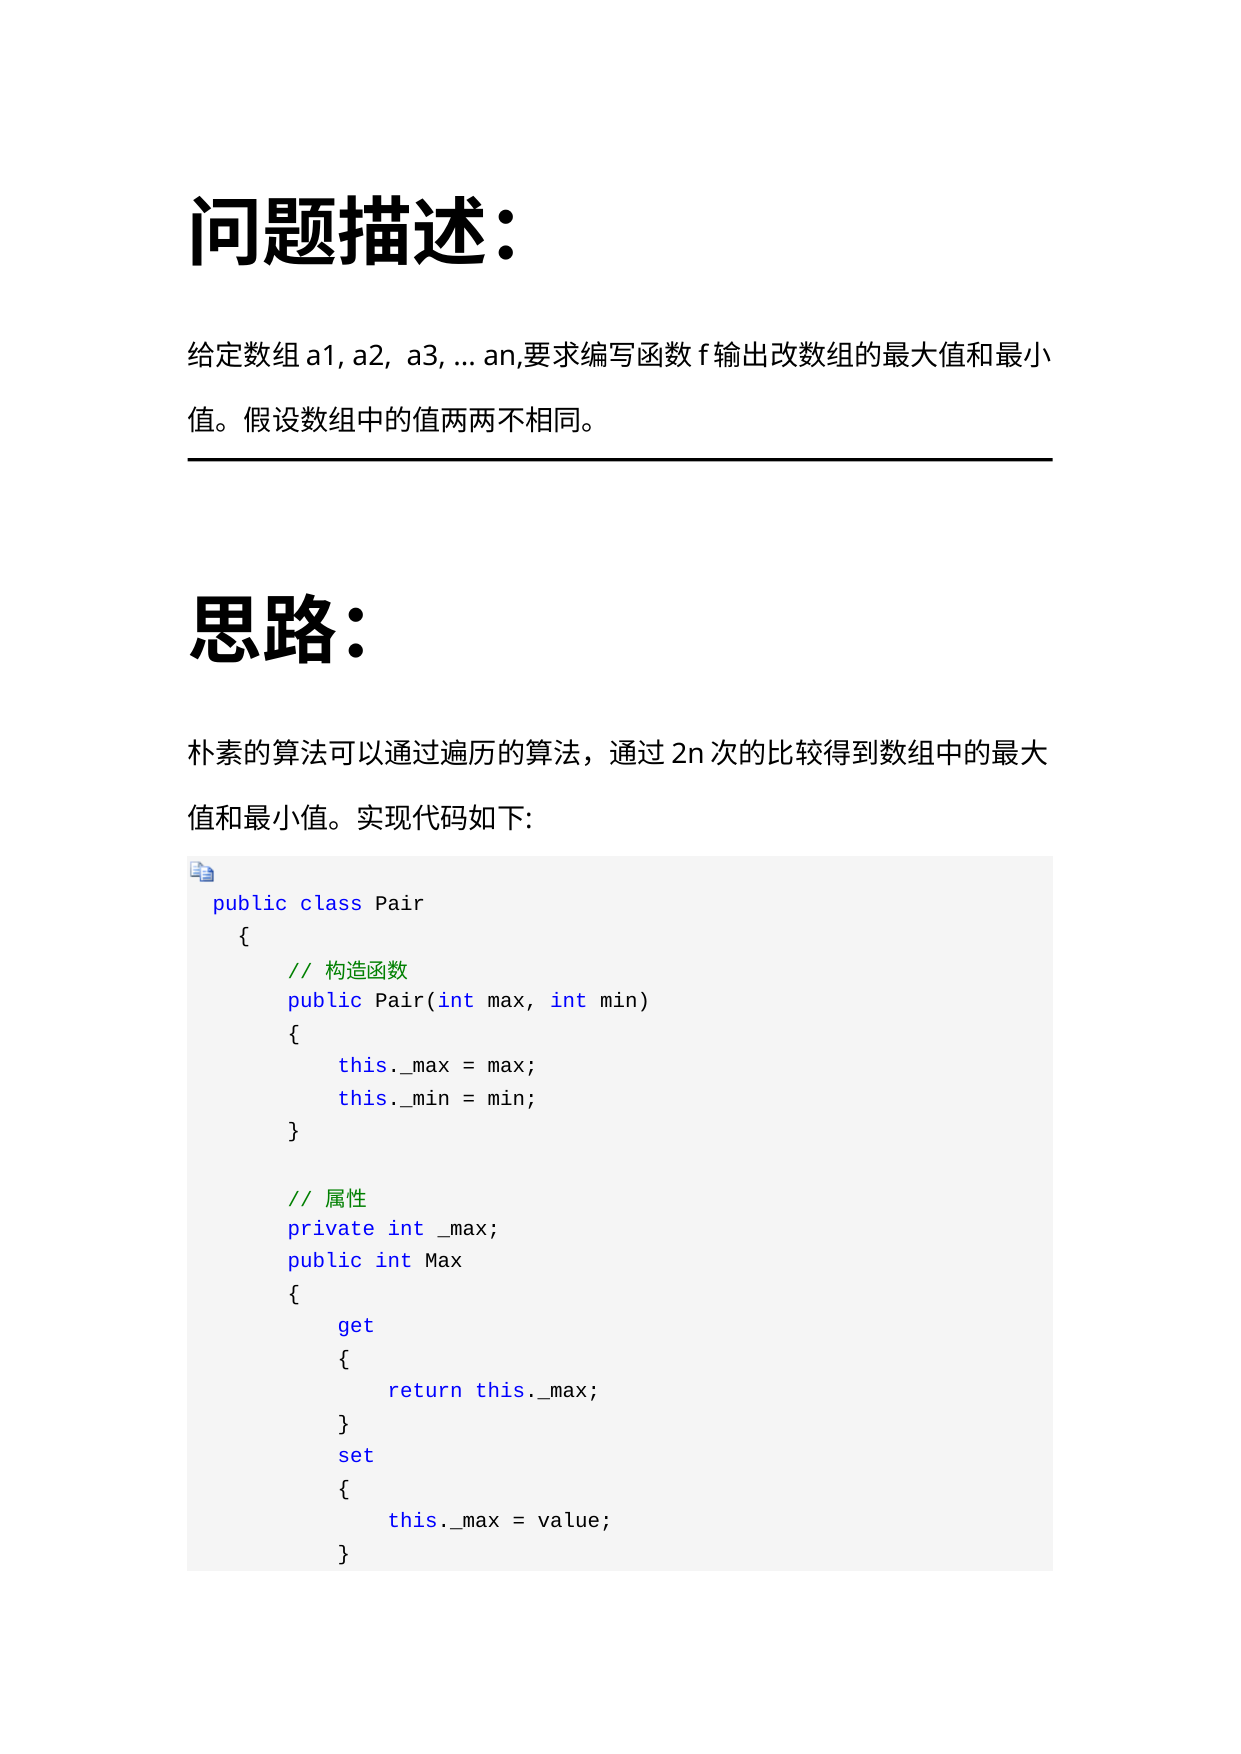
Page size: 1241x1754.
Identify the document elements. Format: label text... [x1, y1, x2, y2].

text 朴素的算法可以通过遍历的算法，通过2n次的比较得到数组中的最大值和最小值。实现代码如下: [187, 719, 1053, 849]
text 思路： [187, 559, 1053, 689]
text 问题描述： [187, 162, 1053, 292]
picture [187, 855, 219, 887]
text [187, 888, 1053, 1571]
text 给定数组a1, a2, a3, ... an,要求编写函数f输出改数组的最大值和最小值。假设数组中的值两两不相同。 [187, 321, 1053, 451]
